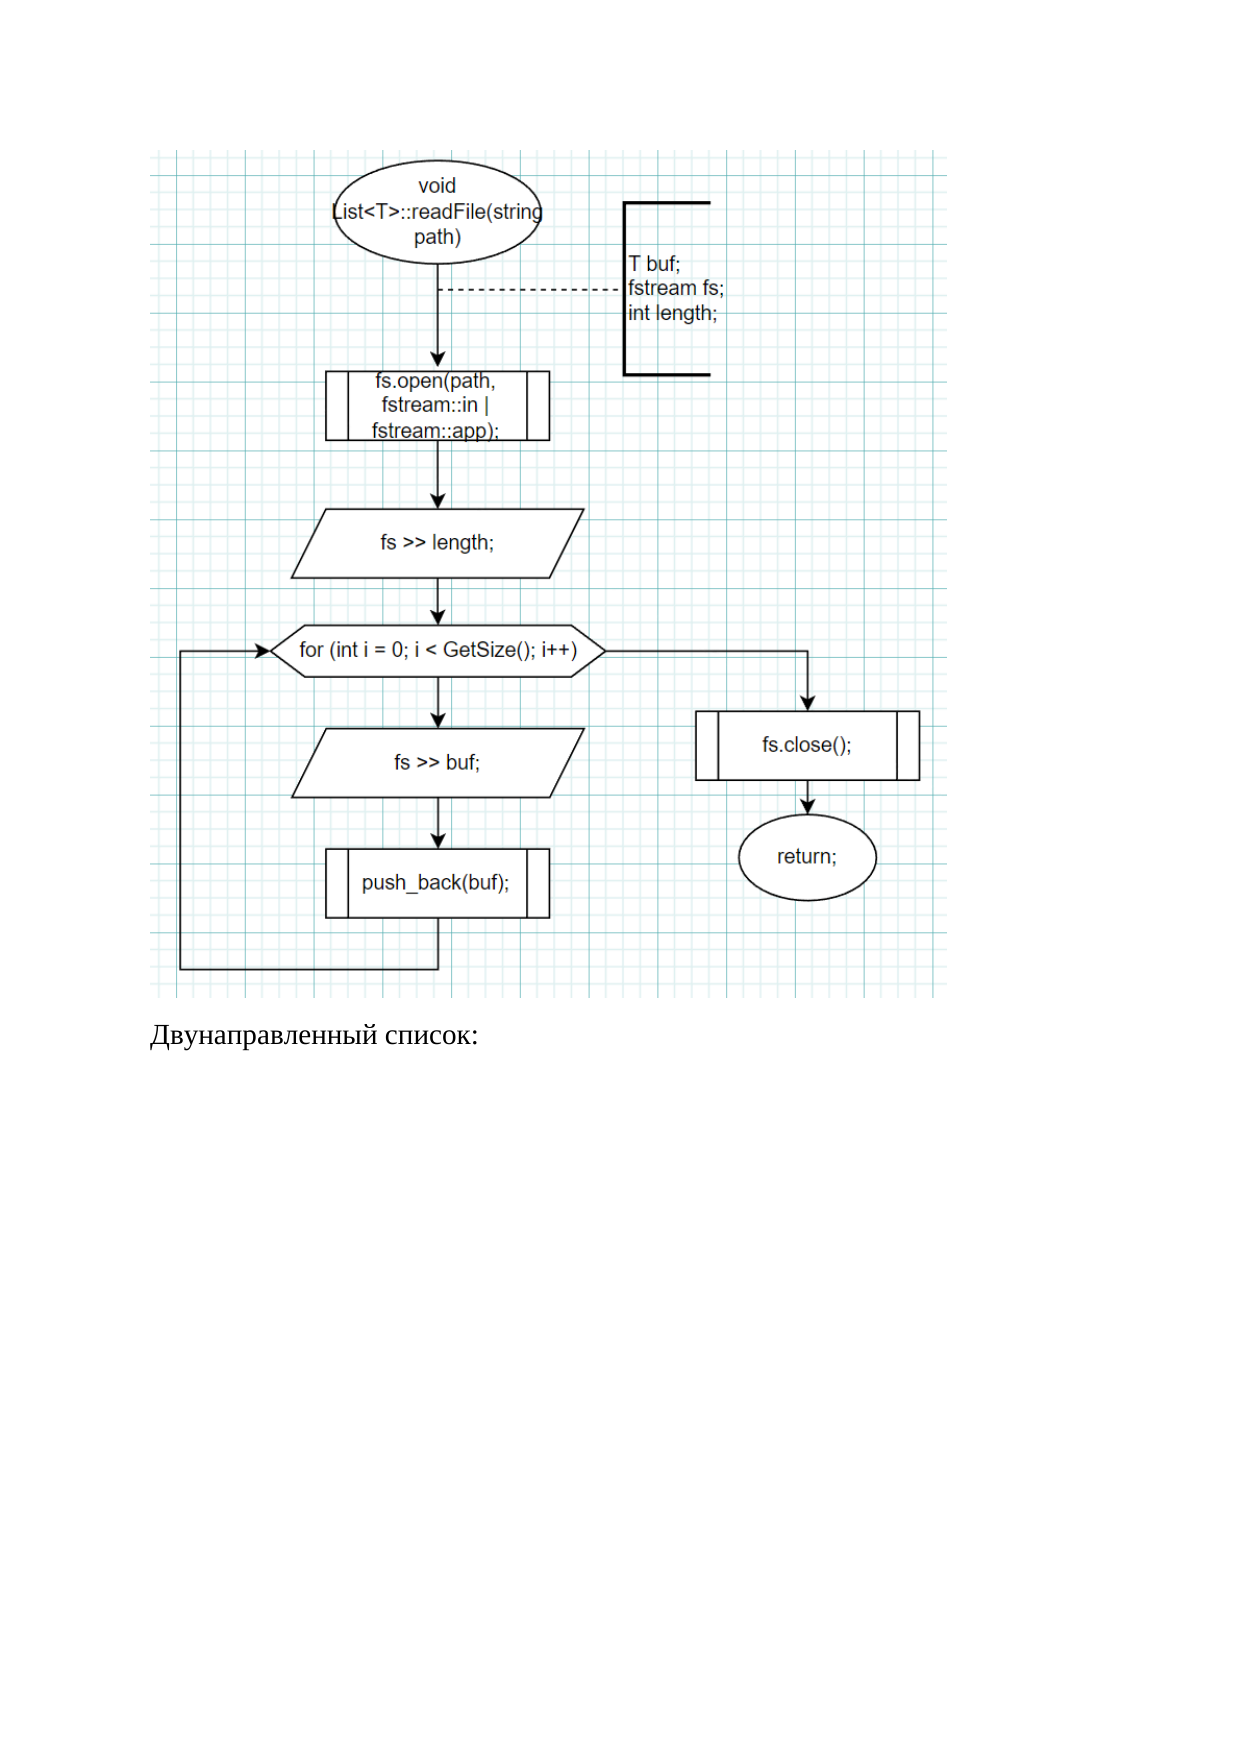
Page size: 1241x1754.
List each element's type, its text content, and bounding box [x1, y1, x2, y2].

text Двунаправленный список: [150, 1017, 1090, 1050]
picture [150, 150, 947, 998]
